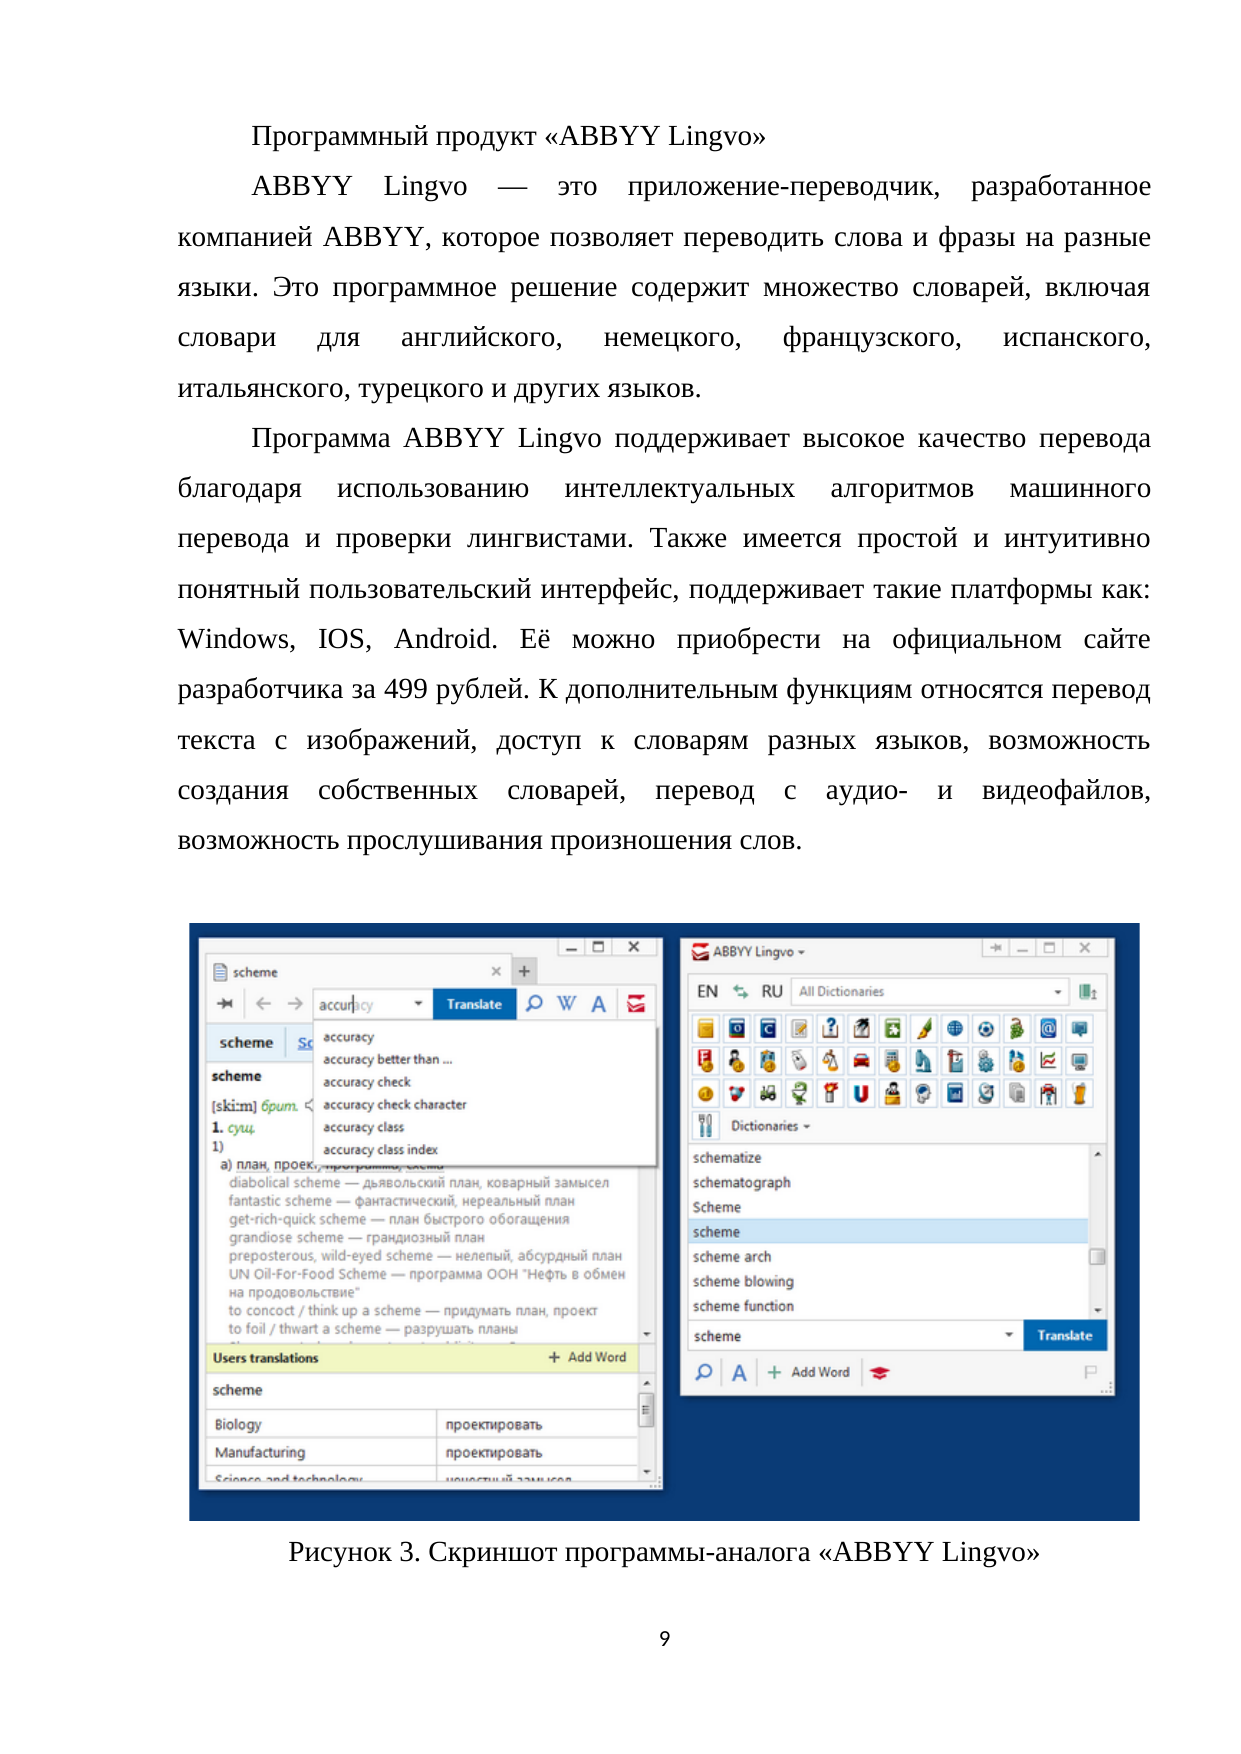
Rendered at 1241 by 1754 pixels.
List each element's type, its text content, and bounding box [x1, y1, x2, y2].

text Программа ABBYY Lingvo поддерживает высокое качество перевода благодаря использованию интеллектуальных алгоритмов машинного перевода и проверки лингвистами. Также имеется простой и интуитивно понятный пользовательский интерфейс, поддерживает такие платформы как: Windows, IOS, Android. Её можно приобрести на официальном сайте разработчика за 499 рублей. К дополнительным функциям относятся перевод текста с изображений, доступ к словарям разных языков, возможность создания собственных словарей, перевод с аудио- и видеофайлов, возможность прослушивания произношения слов. [177, 420, 1152, 856]
text Программный продукт «ABBYY Lingvo» [177, 118, 1152, 152]
text ABBYY Lingvo — это приложение-переводчик, разработанное компанией ABBYY, которое позволяет переводить слова и фразы на разные языки. Это программное решение содержит множество словарей, включая словари для английского, немецкого, французского, испанского, итальянского, турецкого и других языков. [177, 168, 1152, 403]
picture [189, 923, 1140, 1521]
text Рисунок 3. Скриншот программы-аналога «ABBYY Lingvo» [177, 1534, 1152, 1568]
